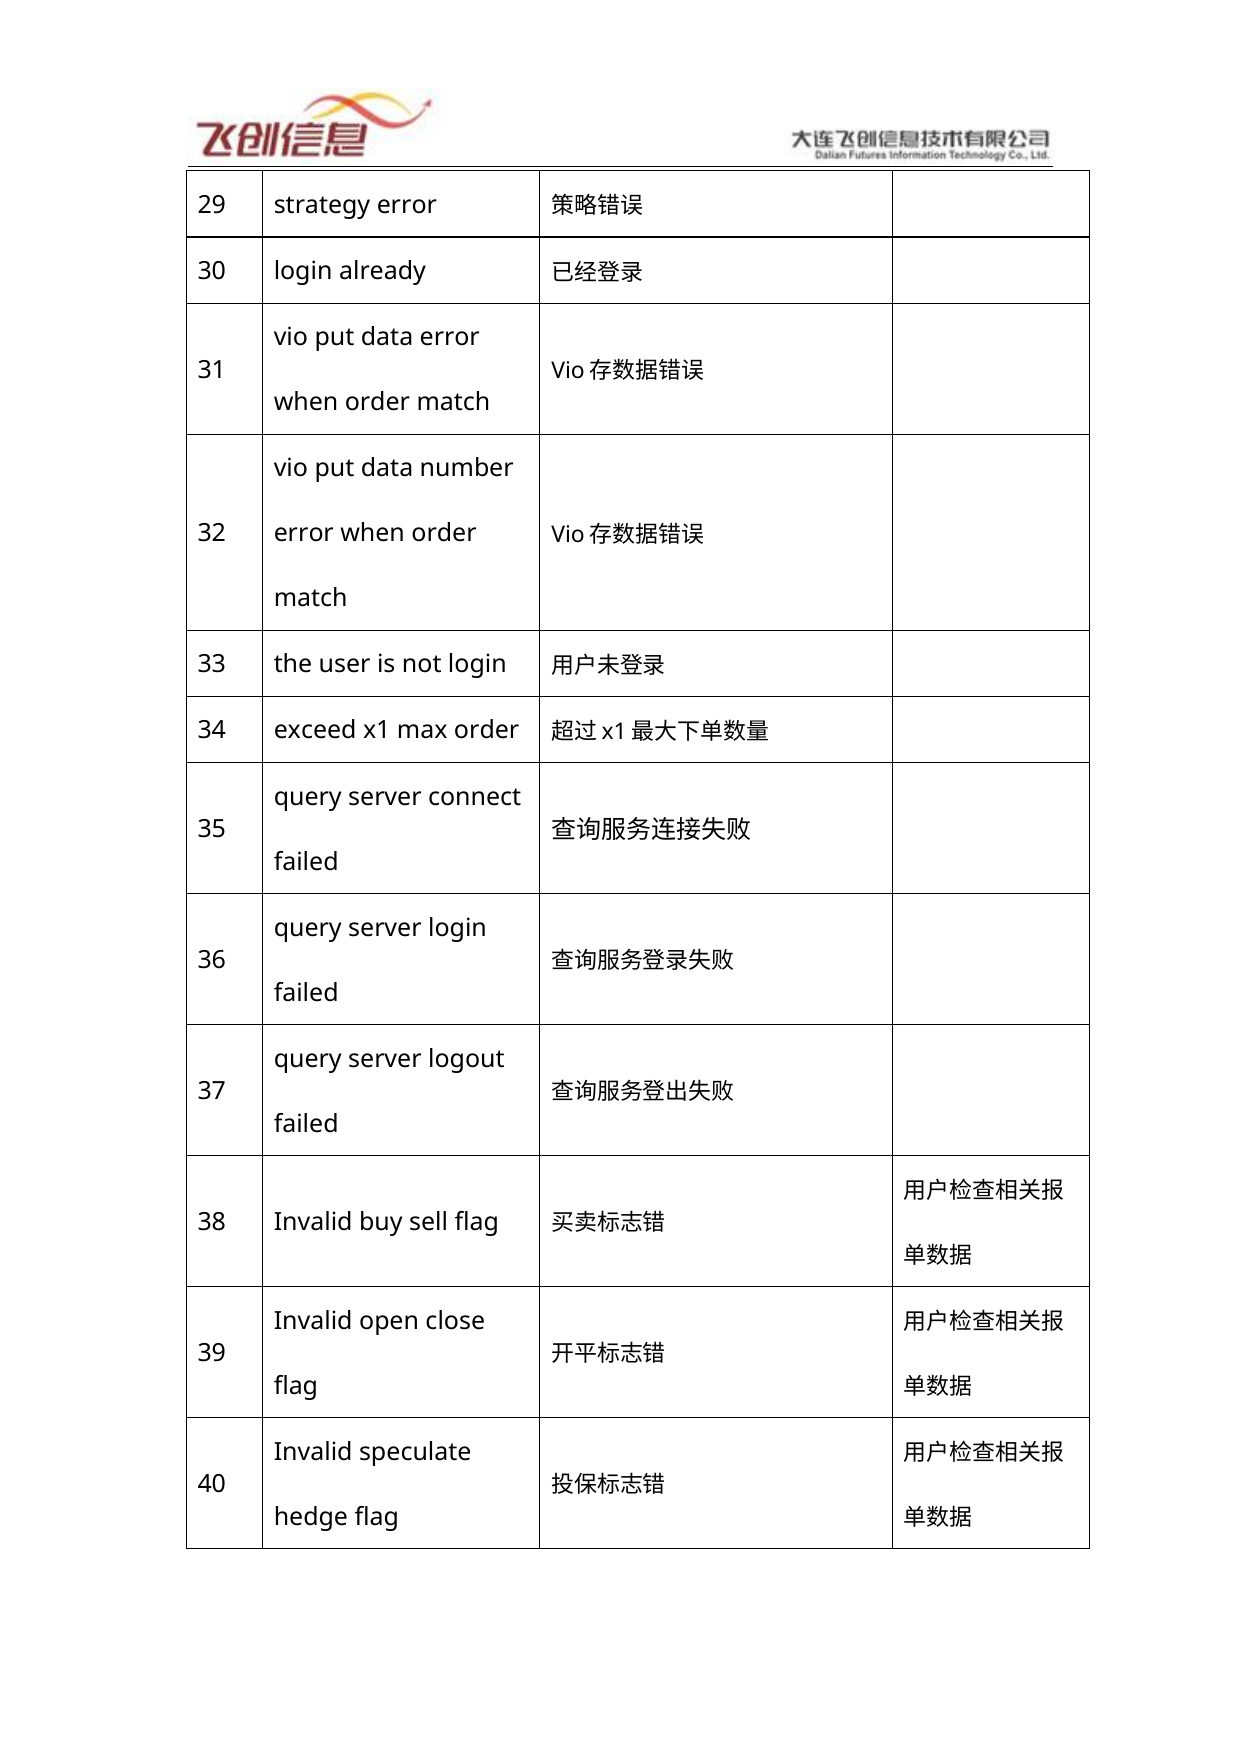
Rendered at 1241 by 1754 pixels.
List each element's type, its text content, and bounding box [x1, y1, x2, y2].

table_cell the user is not login [263, 631, 539, 696]
table_cell query server login failed [263, 894, 539, 1024]
table_cell 36 [187, 894, 262, 1024]
table_cell query server logout failed [263, 1025, 539, 1155]
table_cell strategy error [263, 171, 539, 236]
table_cell 35 [187, 763, 262, 893]
table_cell [893, 697, 1089, 762]
table_cell login already [263, 238, 539, 302]
table_cell 29 [187, 171, 262, 236]
table_cell [893, 435, 1089, 629]
table_cell Vio存数据错误 [540, 435, 892, 629]
table_cell [893, 238, 1089, 302]
table_cell 34 [187, 697, 262, 762]
table_cell 投保标志错 [540, 1418, 892, 1548]
table_cell 开平标志错 [540, 1287, 892, 1417]
table_cell 买卖标志错 [540, 1156, 892, 1286]
table_cell [893, 763, 1089, 893]
table_cell query server connect failed [263, 763, 539, 893]
table_cell 超过x1最大下单数量 [540, 697, 892, 762]
table_cell 31 [187, 304, 262, 433]
table_cell 33 [187, 631, 262, 696]
table_cell vio put data number error when order match [263, 435, 539, 629]
table_cell 39 [187, 1287, 262, 1417]
table_cell [893, 631, 1089, 696]
table_cell 用户检查相关报单数据 [893, 1418, 1089, 1548]
table_cell [893, 171, 1089, 236]
table_cell 用户检查相关报单数据 [893, 1156, 1089, 1286]
table_cell Invalid speculate hedge flag [263, 1418, 539, 1548]
table_cell 30 [187, 238, 262, 302]
table_cell 40 [187, 1418, 262, 1548]
picture [187, 88, 1059, 164]
table_cell 查询服务登录失败 [540, 894, 892, 1024]
table_cell 37 [187, 1025, 262, 1155]
table_cell 已经登录 [540, 238, 892, 302]
table_cell Invalid buy sell flag [263, 1156, 539, 1286]
table_cell 策略错误 [540, 171, 892, 236]
table_cell 查询服务登出失败 [540, 1025, 892, 1155]
table_cell 32 [187, 435, 262, 629]
table_cell 用户检查相关报单数据 [893, 1287, 1089, 1417]
table_cell exceed x1 max order [263, 697, 539, 762]
table_cell [893, 1025, 1089, 1155]
table_cell 38 [187, 1156, 262, 1286]
table_cell vio put data error when order match [263, 304, 539, 433]
table_cell 查询服务连接失败 [540, 763, 892, 893]
table_cell 用户未登录 [540, 631, 892, 696]
table_cell [893, 894, 1089, 1024]
table_cell [893, 304, 1089, 433]
table_cell Invalid open close flag [263, 1287, 539, 1417]
table_cell Vio存数据错误 [540, 304, 892, 433]
